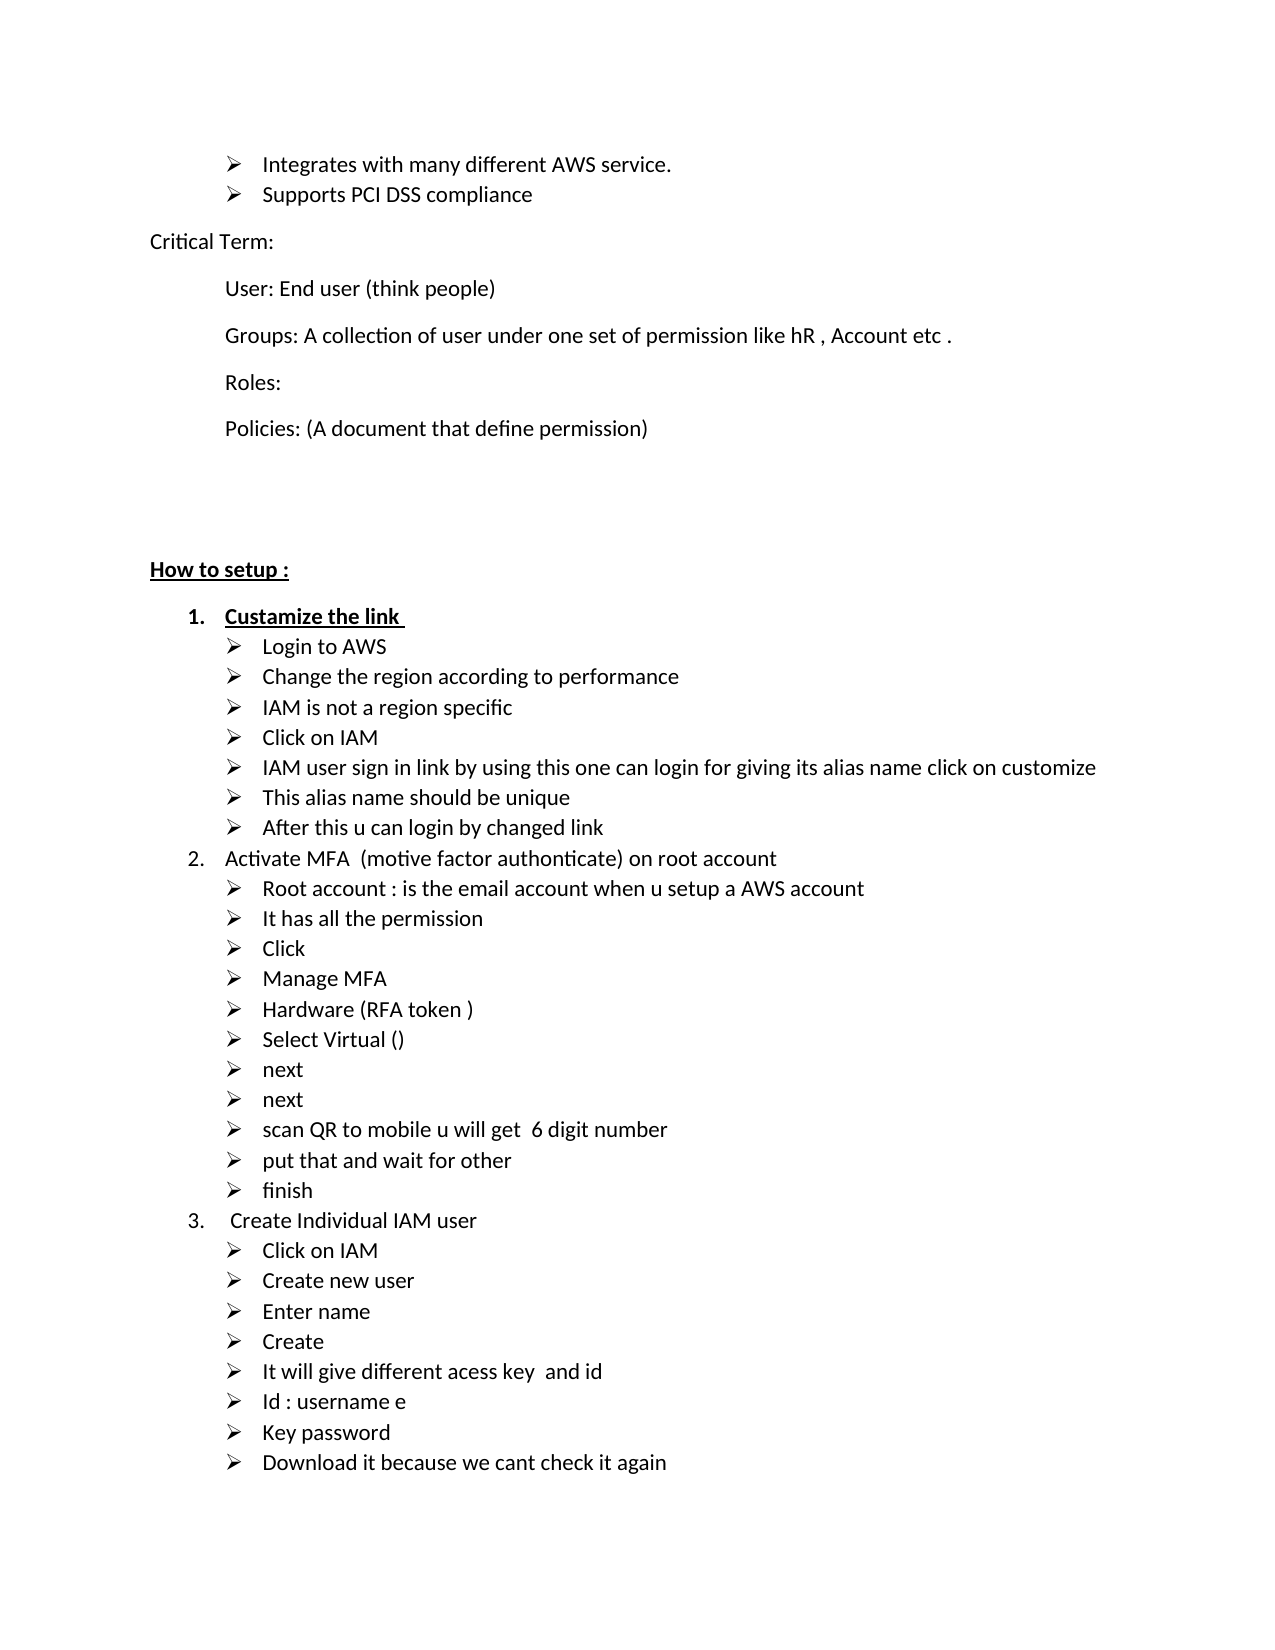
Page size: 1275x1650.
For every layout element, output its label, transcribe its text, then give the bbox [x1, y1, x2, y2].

list Manage MFA [225, 964, 1125, 993]
list Activate MFA (motive factor authonticate) on root account [187, 844, 1125, 872]
list next [225, 1055, 1125, 1083]
list Enter name [225, 1297, 1125, 1325]
list It will give different acess key and id [225, 1357, 1125, 1385]
list Supports PCI DSS compliance [225, 180, 1125, 208]
list Hardware (RFA token ) [225, 995, 1125, 1023]
list Download it because we cant check it again [225, 1448, 1125, 1476]
list Create [225, 1327, 1125, 1355]
list Custamize the link [187, 602, 1125, 630]
list scan QR to mobile u will get 6 digit number [225, 1116, 1125, 1144]
text How to setup : [150, 555, 1125, 583]
list Click on IAM [225, 1236, 1125, 1264]
list Root account : is the email account when u setup a AWS account [225, 874, 1125, 902]
text Groups: A collection of user under one set of permission like hR , Account etc . [150, 321, 1125, 349]
list Click [225, 934, 1125, 962]
text Roles: [150, 368, 1125, 396]
list Change the region according to performance [225, 662, 1125, 691]
list Key password [225, 1418, 1125, 1446]
list Integrates with many different AWS service. [225, 150, 1125, 178]
list Create new user [225, 1267, 1125, 1295]
text Critical Term: [150, 227, 1125, 255]
list Login to AWS [225, 632, 1125, 660]
list This alias name should be unique [225, 783, 1125, 811]
list Id : username e [225, 1387, 1125, 1416]
text Policies: (A document that define permission) [150, 414, 1125, 443]
list IAM user sign in link by using this one can login for giving its alias name click on customize [225, 753, 1125, 781]
list next [225, 1085, 1125, 1113]
list Select Virtual () [225, 1025, 1125, 1053]
list IAM is not a region specific [225, 693, 1125, 721]
list finish [225, 1176, 1125, 1204]
list It has all the permission [225, 904, 1125, 932]
list Click on IAM [225, 723, 1125, 751]
list Create Individual IAM user [187, 1206, 1125, 1234]
list After this u can login by changed link [225, 813, 1125, 842]
list put that and wait for other [225, 1146, 1125, 1174]
text User: End user (think people) [150, 274, 1125, 302]
